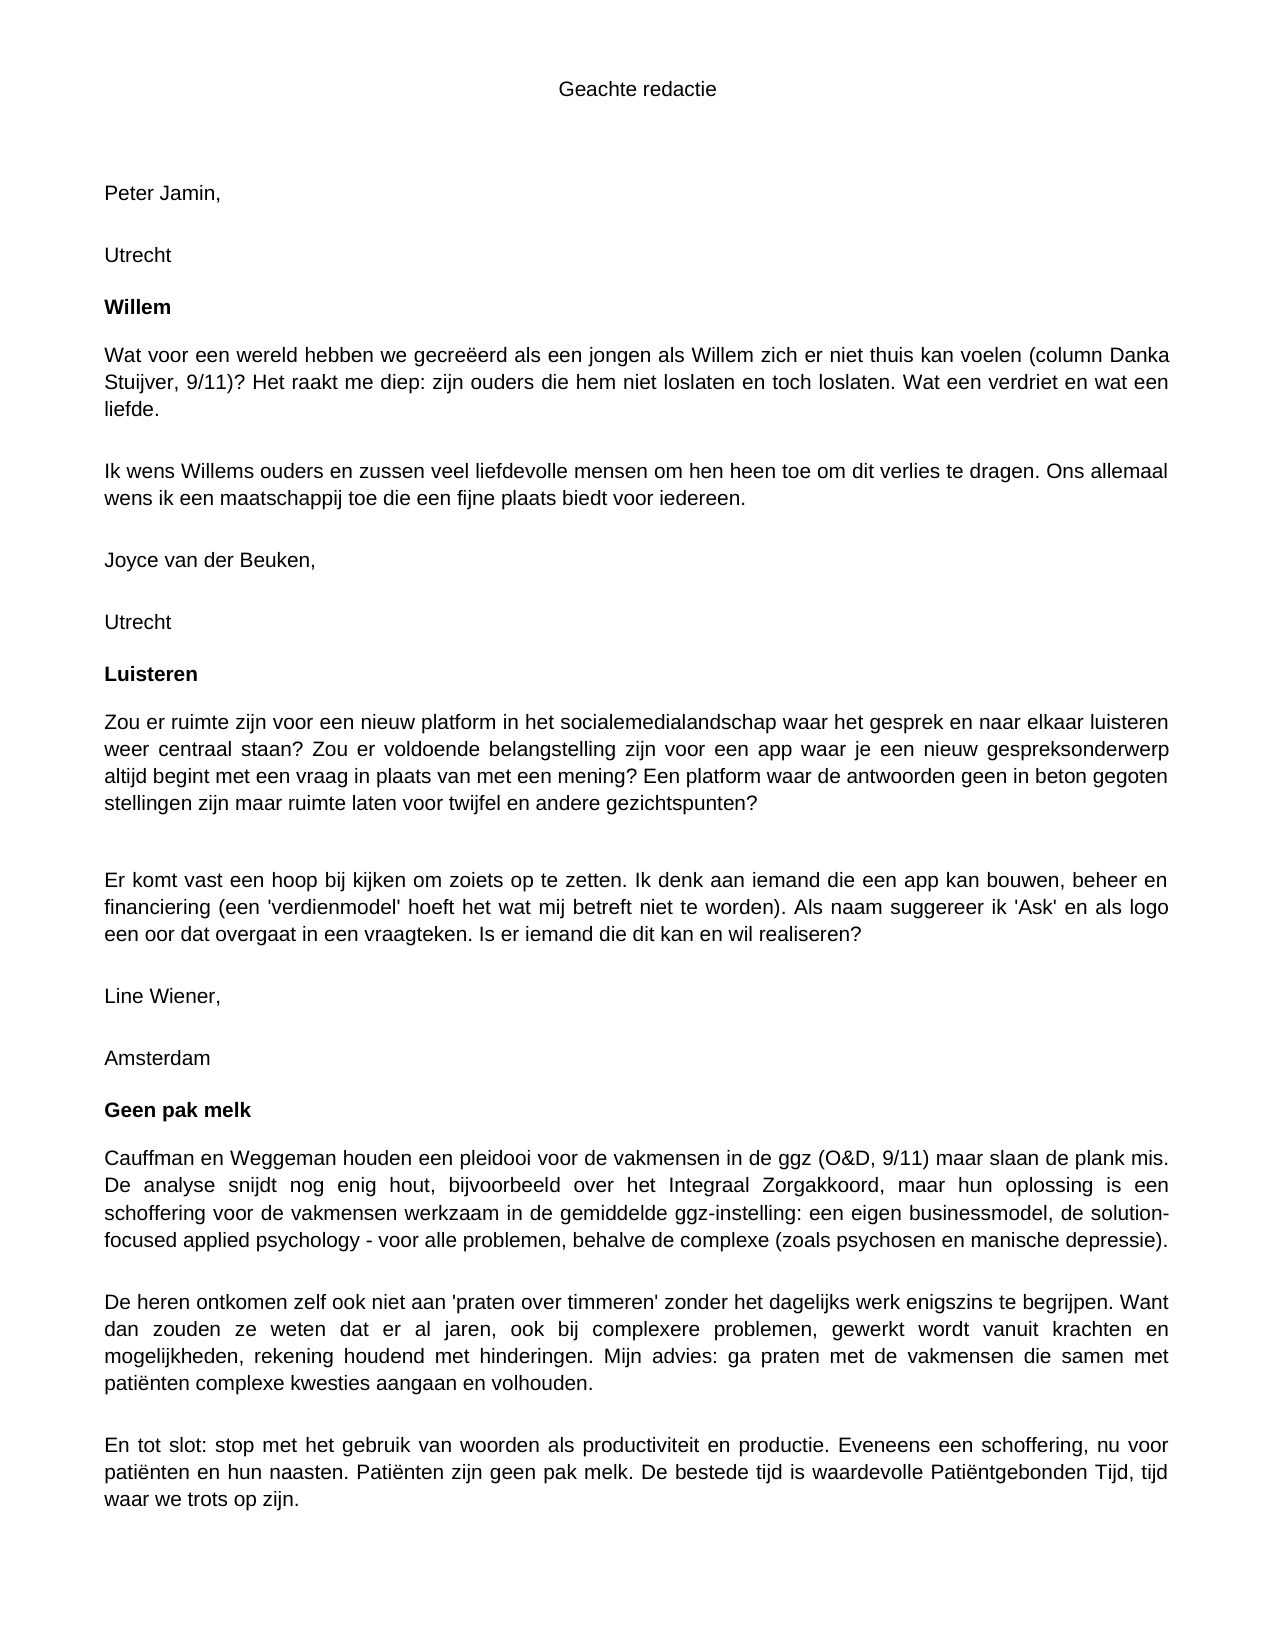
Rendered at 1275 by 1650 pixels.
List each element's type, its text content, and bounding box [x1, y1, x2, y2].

text Utrecht [104, 239, 1171, 266]
text Cauffman en Weggeman houden een pleidooi voor de vakmensen in de ggz (O&D, 9/11) maar slaan de plank mis. De analyse snijdt nog enig hout, bijvoorbeeld over het Integraal Zorgakkoord, maar hun oplossing is een schoffering voor de vakmensen werkzaam in de gemiddelde ggz-instelling: een eigen businessmodel, de solution-focused applied psychology - voor alle problemen, behalve de complexe (zoals psychosen en manische depressie). [104, 1143, 1171, 1251]
text Peter Jamin, [104, 177, 1171, 204]
text Amsterdam [104, 1043, 1171, 1070]
text Ik wens Willems ouders en zussen veel liefdevolle mensen om hen heen toe om dit verlies te dragen. Ons allemaal wens ik een maatschappij toe die een fijne plaats biedt voor iedereen. [104, 456, 1171, 510]
text Wat voor een wereld hebben we gecreëerd als een jongen als Willem zich er niet thuis kan voelen (column Danka Stuijver, 9/11)? Het raakt me diep: zijn ouders die hem niet loslaten en toch loslaten. Wat een verdriet en wat een liefde. [104, 339, 1171, 421]
text Geen pak melk [104, 1095, 1171, 1122]
text Er komt vast een hoop bij kijken om zoiets op te zetten. Ik denk aan iemand die een app kan bouwen, beheer en financiering (een 'verdienmodel' hoeft het wat mij betreft niet te worden). Als naam suggereer ik 'Ask' en als logo een oor dat overgaat in een vraagteken. Is er iemand die dit kan en wil realiseren? [104, 865, 1171, 946]
text Utrecht [104, 607, 1171, 634]
text Line Wiener, [104, 981, 1171, 1008]
text En tot slot: stop met het gebruik van woorden als productiviteit en productie. Eveneens een schoffering, nu voor patiënten en hun naasten. Patiënten zijn geen pak melk. De bestede tijd is waardevolle Patiëntgebonden Tijd, tijd waar we trots op zijn. [104, 1430, 1171, 1511]
text Zou er ruimte zijn voor een nieuw platform in het socialemedialandschap waar het gesprek en naar elkaar luisteren weer centraal staan? Zou er voldoende belangstelling zijn voor een app waar je een nieuw gespreksonderwerp altijd begint met een vraag in plaats van met een mening? Een platform waar de antwoorden geen in beton gegoten stellingen zijn maar ruimte laten voor twijfel en andere gezichtspunten? [104, 707, 1171, 815]
text De heren ontkomen zelf ook niet aan 'praten over timmeren' zonder het dagelijks werk enigszins te begrijpen. Want dan zouden ze weten dat er al jaren, ook bij complexere problemen, gewerkt wordt vanuit krachten en mogelijkheden, rekening houdend met hinderingen. Mijn advies: ga praten met de vakmensen die samen met patiënten complexe kwesties aangaan en volhouden. [104, 1286, 1171, 1395]
text Willem [104, 291, 1171, 318]
text Joyce van der Beuken, [104, 545, 1171, 572]
text Luisteren [104, 659, 1171, 686]
